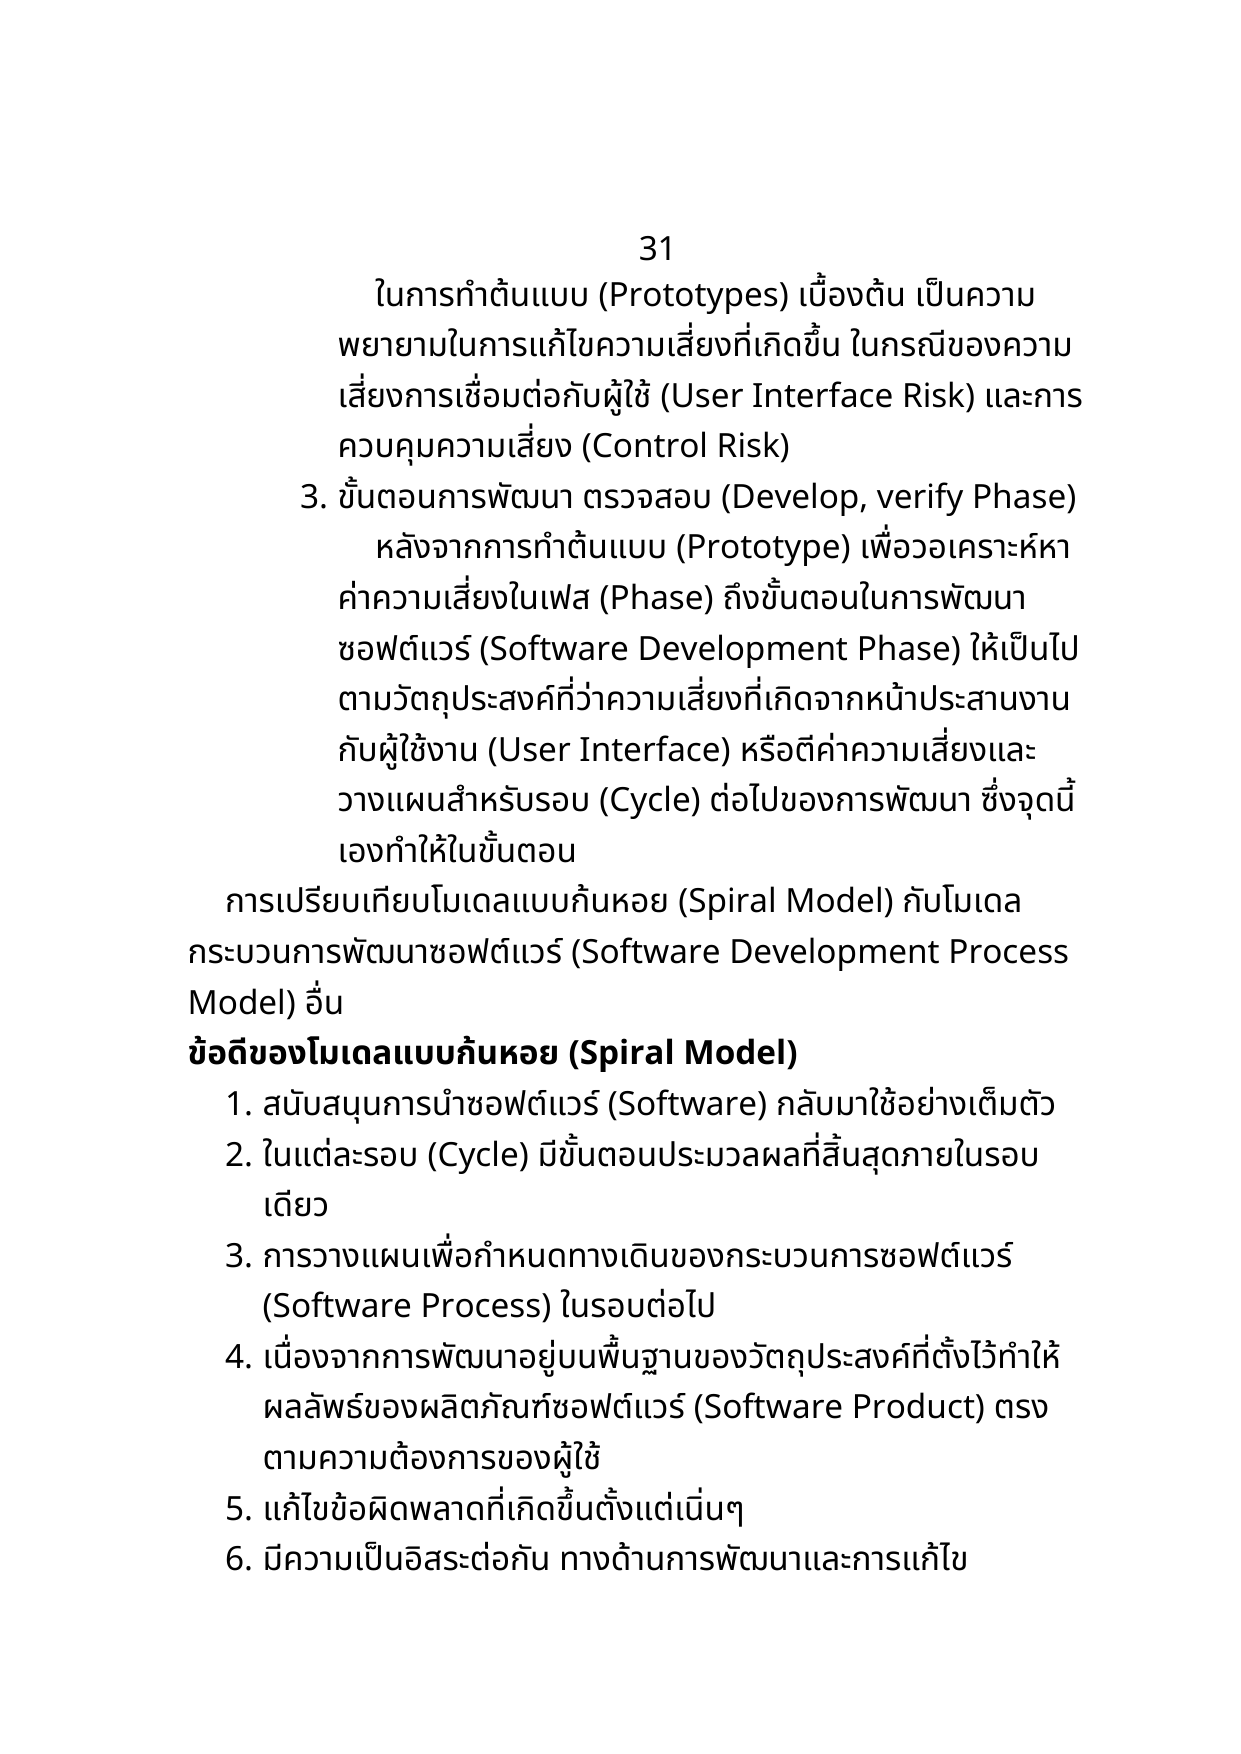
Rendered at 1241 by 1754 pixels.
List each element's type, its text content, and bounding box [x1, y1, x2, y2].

text การเปรียบเทียบโมเดลแบบก้นหอย (Spiral Model) กับโมเดลกระบวนการพัฒนาซอฟต์แวร์ (Software Development Process Model) อื่น [187, 877, 1090, 1029]
text ในการทำต้นแบบ (Prototypes) เบื้องต้น เป็นความพยายามในการแก้ไขความเสี่ยงที่เกิดขึ้น ในกรณีของความเสี่ยงการเชื่อมต่อกับผู้ใช้ (User Interface Risk) และการควบคุมความเสี่ยง (Control Risk) [337, 270, 1090, 473]
list การวางแผนเพื่อกำหนดทางเดินของกระบวนการซอฟต์แวร์ (Software Process) ในรอบต่อไป [225, 1231, 1090, 1333]
list สนับสนุนการนำซอฟต์แวร์ (Software) กลับมาใช้อย่างเต็มตัว [225, 1080, 1090, 1130]
text 3. ขั้นตอนการพัฒนา ตรวจสอบ (Develop, verify Phase) [300, 473, 1090, 523]
text 6. มีความเป็นอิสระต่อกัน ทางด้านการพัฒนาและการแก้ไข [225, 1535, 1090, 1586]
text ข้อดีของโมเดลแบบก้นหอย (Spiral Model) [187, 1029, 1090, 1080]
text หลังจากการทำต้นแบบ (Prototype) เพื่อวอเคราะห์หาค่าความเสี่ยงในเฟส (Phase) ถึงขั้นตอนในการพัฒนาซอฟต์แวร์ (Software Development Phase) ให้เป็นไปตามวัตถุประสงค์ที่ว่าความเสี่ยงที่เกิดจากหน้าประสานงานกับผู้ใช้งาน (User Interface) หรือตีค่าความเสี่ยงและวางแผนสำหรับรอบ (Cycle) ต่อไปของการพัฒนา ซึ่งจุดนี้เองทำให้ในขั้นตอน [337, 523, 1090, 877]
text 5. แก้ไขข้อผิดพลาดที่เกิดขึ้นตั้งแต่เนิ่นๆ [225, 1484, 1090, 1535]
list ในแต่ละรอบ (Cycle) มีขั้นตอนประมวลผลที่สิ้นสุดภายในรอบเดียว [225, 1130, 1090, 1231]
list เนื่องจากการพัฒนาอยู่บนพื้นฐานของวัตถุประสงค์ที่ตั้งไว้ทำให้ผลลัพธ์ของผลิตภัณฑ์ซอฟต์แวร์ (Software Product) ตรงตามความต้องการของผู้ใช้ [225, 1333, 1090, 1484]
